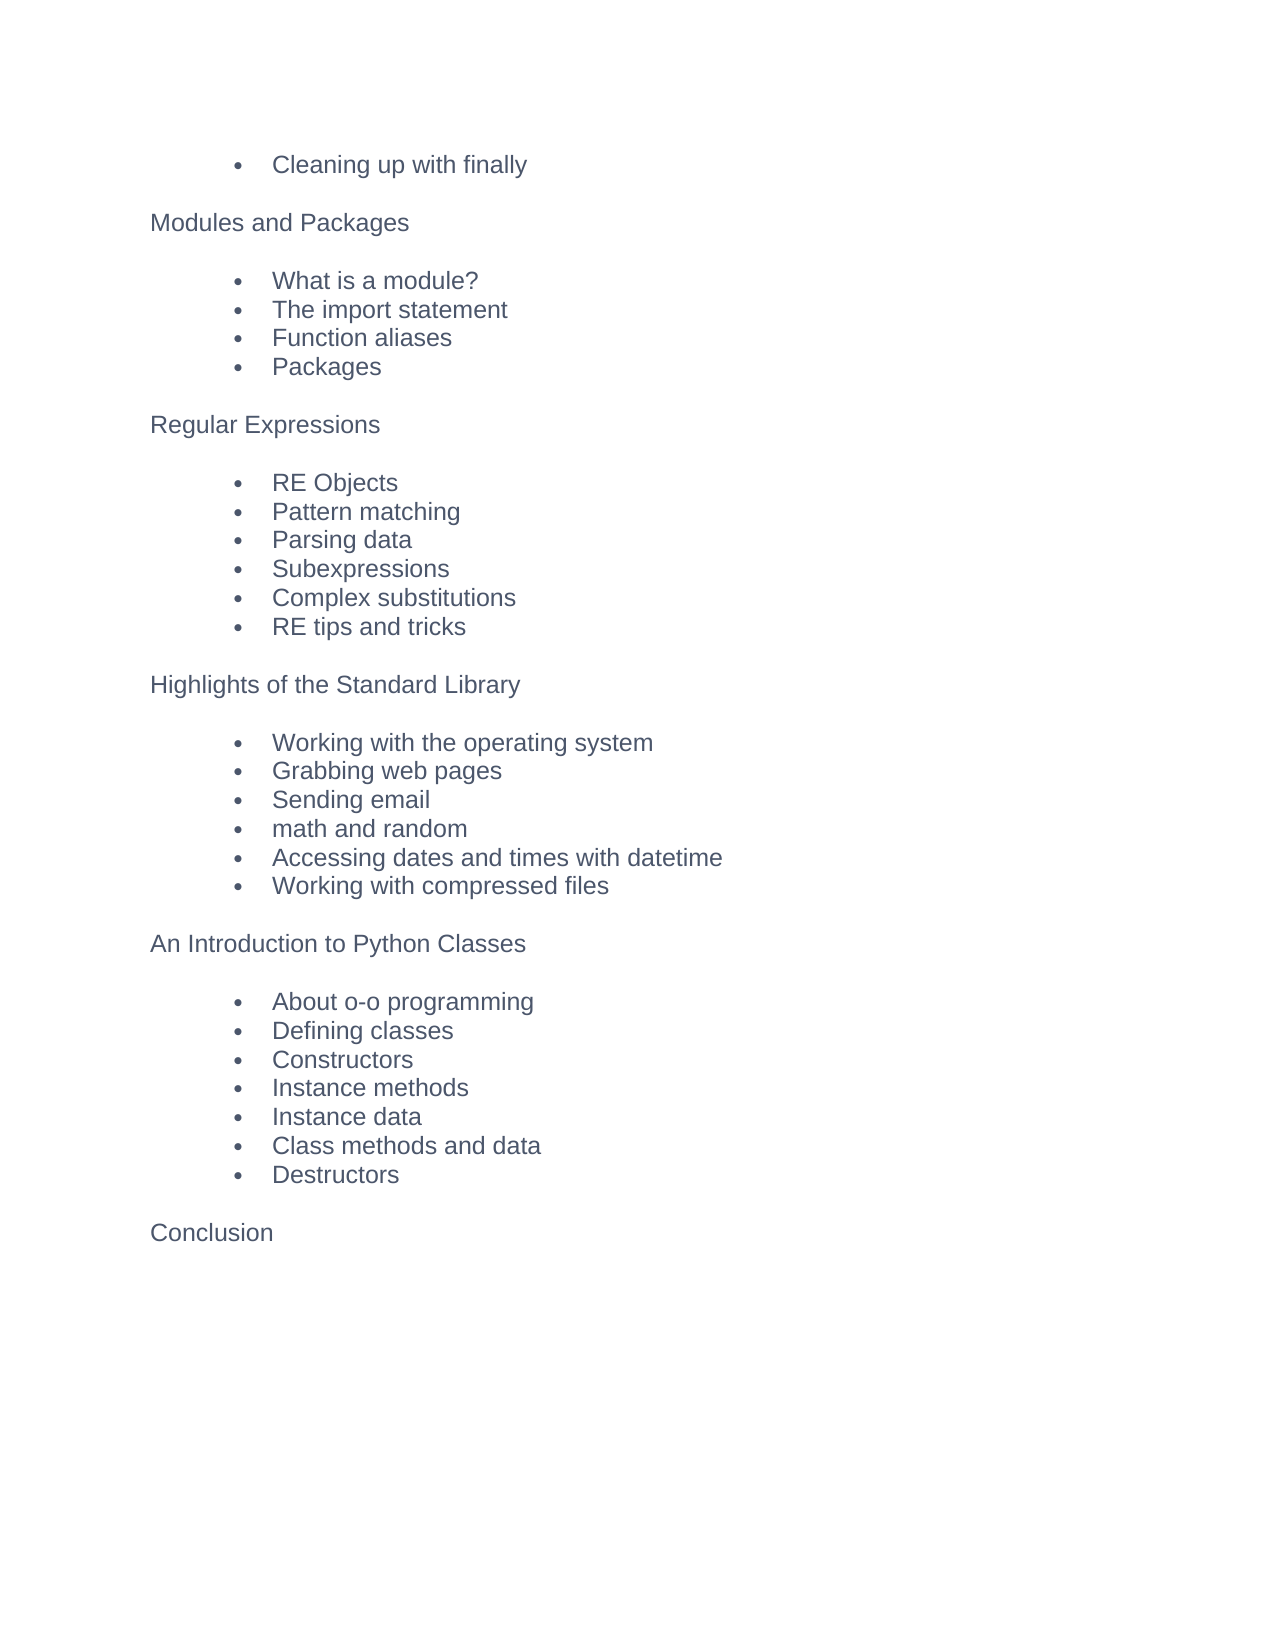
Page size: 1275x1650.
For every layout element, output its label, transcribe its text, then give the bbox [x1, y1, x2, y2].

list The import statement [234, 294, 1125, 323]
list math and random [234, 814, 1125, 842]
list Pattern matching [234, 497, 1125, 525]
list Parsing data [234, 525, 1125, 554]
list Grabbing web pages [234, 756, 1125, 785]
list Subexpressions [234, 554, 1125, 583]
text Modules and Packages [150, 208, 1125, 237]
list Cleaning up with finally [234, 150, 1125, 179]
list RE Objects [234, 468, 1125, 497]
list Working with compressed files [234, 871, 1125, 900]
list Packages [234, 352, 1125, 381]
list Complex substitutions [234, 583, 1125, 612]
list What is a module? [234, 266, 1125, 294]
text Regular Expressions [150, 410, 1125, 439]
list Working with the operating system [234, 727, 1125, 756]
list Sending email [234, 785, 1125, 814]
list Accessing dates and times with datetime [234, 842, 1125, 871]
list Instance data [234, 1102, 1125, 1131]
list Destructors [234, 1159, 1125, 1188]
text Highlights of the Standard Library [150, 669, 1125, 698]
list Class methods and data [234, 1131, 1125, 1159]
list Defining classes [234, 1016, 1125, 1044]
list Constructors [234, 1044, 1125, 1073]
list About o-o programming [234, 987, 1125, 1016]
list RE tips and tricks [234, 612, 1125, 640]
text Conclusion [150, 1217, 1125, 1246]
list Function aliases [234, 323, 1125, 352]
list Instance methods [234, 1073, 1125, 1102]
text An Introduction to Python Classes [150, 929, 1125, 958]
